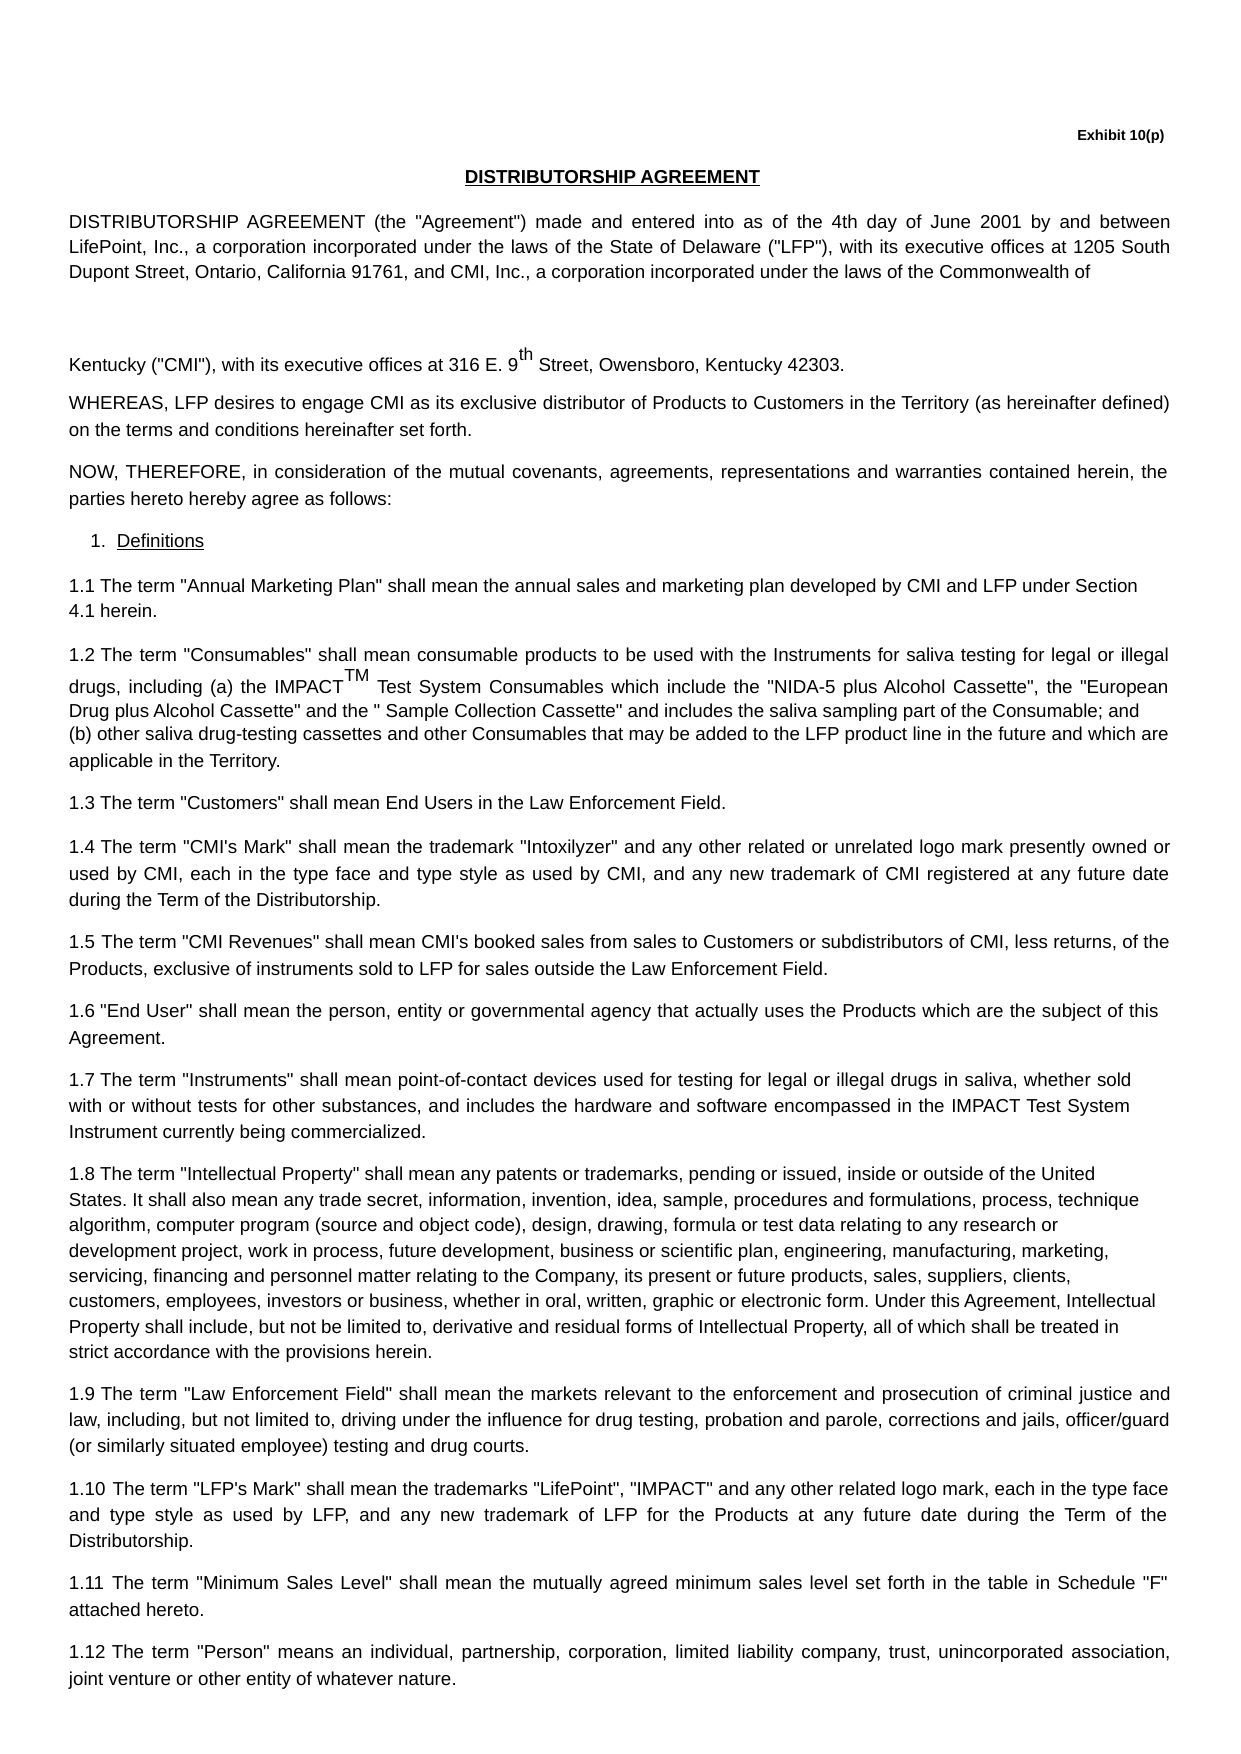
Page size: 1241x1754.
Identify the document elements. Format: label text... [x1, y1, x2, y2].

text Kentucky ("CMI"), with its executive offices at 316 E. 9th Street, Owensboro, Kentucky 42303. [69, 286, 1171, 378]
text NOW, THEREFORE, in consideration of the mutual covenants, agreements, representations and warranties contained herein, the parties hereto hereby agree as follows: [69, 461, 1169, 509]
list The term "Minimum Sales Level" shall mean the mutually agreed minimum sales level set forth in the table in Schedule "F" attached hereto. [69, 1572, 1169, 1620]
list The term "Customers" shall mean End Users in the Law Enforcement Field. [69, 792, 1171, 813]
list The term "Law Enforcement Field" shall mean the markets relevant to the enforcement and prosecution of criminal justice and law, including, but not limited to, driving under the influence for drug testing, probation and parole, corrections and jails, officer/guard (or similarly situated employee) testing and drug courts. [69, 1383, 1171, 1457]
list The term "CMI Revenues" shall mean CMI's booked sales from sales to Customers or subdistributors of CMI, less returns, of the Products, exclusive of instruments sold to LFP for sales outside the Law Enforcement Field. [69, 931, 1171, 979]
list The term "Annual Marketing Plan" shall mean the annual sales and marketing plan developed by CMI and LFP under Section [69, 574, 1171, 596]
list The term "Intellectual Property" shall mean any patents or trademarks, pending or issued, inside or outside of the United States. It shall also mean any trade secret, information, invention, idea, sample, procedures and formulations, process, technique algorithm, computer program (source and object code), design, drawing, formula or test data relating to any research or development project, work in process, future development, business or scientific plan, engineering, manufacturing, marketing, servicing, financing and personnel matter relating to the Company, its present or future products, sales, suppliers, clients, customers, employees, investors or business, whether in oral, written, graphic or electronic form. Under this Agreement, Intellectual Property shall include, but not be limited to, derivative and residual forms of Intellectual Property, all of which shall be treated in strict accordance with the provisions herein. [69, 1163, 1157, 1363]
text (b) other saliva drug-testing cassettes and other Consumables that may be added to the LFP product line in the future and which are applicable in the Territory. [69, 723, 1169, 771]
list The term "LFP's Mark" shall mean the trademarks "LifePoint", "IMPACT" and any other related logo mark, each in the type face and type style as used by LFP, and any new trademark of LFP for the Products at any future date during the Term of the Distributorship. [69, 1477, 1169, 1551]
list herein. [69, 599, 1171, 621]
list The term "Consumables" shall mean consumable products to be used with the Instruments for saliva testing for legal or illegal drugs, including (a) the IMPACTTM Test System Consumables which include the "NIDA-5 plus Alcohol Cassette", the "European Drug plus Alcohol Cassette" and the " Sample Collection Cassette" and includes the saliva sampling part of the Consumable; and [69, 644, 1169, 721]
text Exhibit 10(p) [1077, 69, 1171, 143]
list The term "Person" means an individual, partnership, corporation, limited liability company, trust, unincorporated association, joint venture or other entity of whatever nature. [69, 1641, 1171, 1689]
list "End User" shall mean the person, entity or governmental agency that actually uses the Products which are the subject of this Agreement. [69, 1000, 1159, 1048]
list The term "Instruments" shall mean point-of-contact devices used for testing for legal or illegal drugs in saliva, whether sold with or without tests for other substances, and includes the hardware and software encompassed in the IMPACT Test System Instrument currently being commercialized. [69, 1069, 1132, 1142]
list Definitions [90, 530, 1171, 552]
list The term "CMI's Mark" shall mean the trademark "Intoxilyzer" and any other related or unrelated logo mark presently owned or used by CMI, each in the type face and type style as used by CMI, and any new trademark of CMI registered at any future date during the Term of the Distributorship. [69, 836, 1171, 910]
text DISTRIBUTORSHIP AGREEMENT [464, 166, 1171, 188]
text WHEREAS, LFP desires to engage CMI as its exclusive distributor of Products to Customers in the Territory (as hereinafter defined) on the terms and conditions hereinafter set forth. [69, 392, 1171, 440]
text DISTRIBUTORSHIP AGREEMENT (the "Agreement") made and entered into as of the 4th day of June 2001 by and between LifePoint, Inc., a corporation incorporated under the laws of the State of Delaware ("LFP"), with its executive offices at 1205 South Dupont Street, Ontario, California 91761, and CMI, Inc., a corporation incorporated under the laws of the Commonwealth of [69, 211, 1171, 282]
